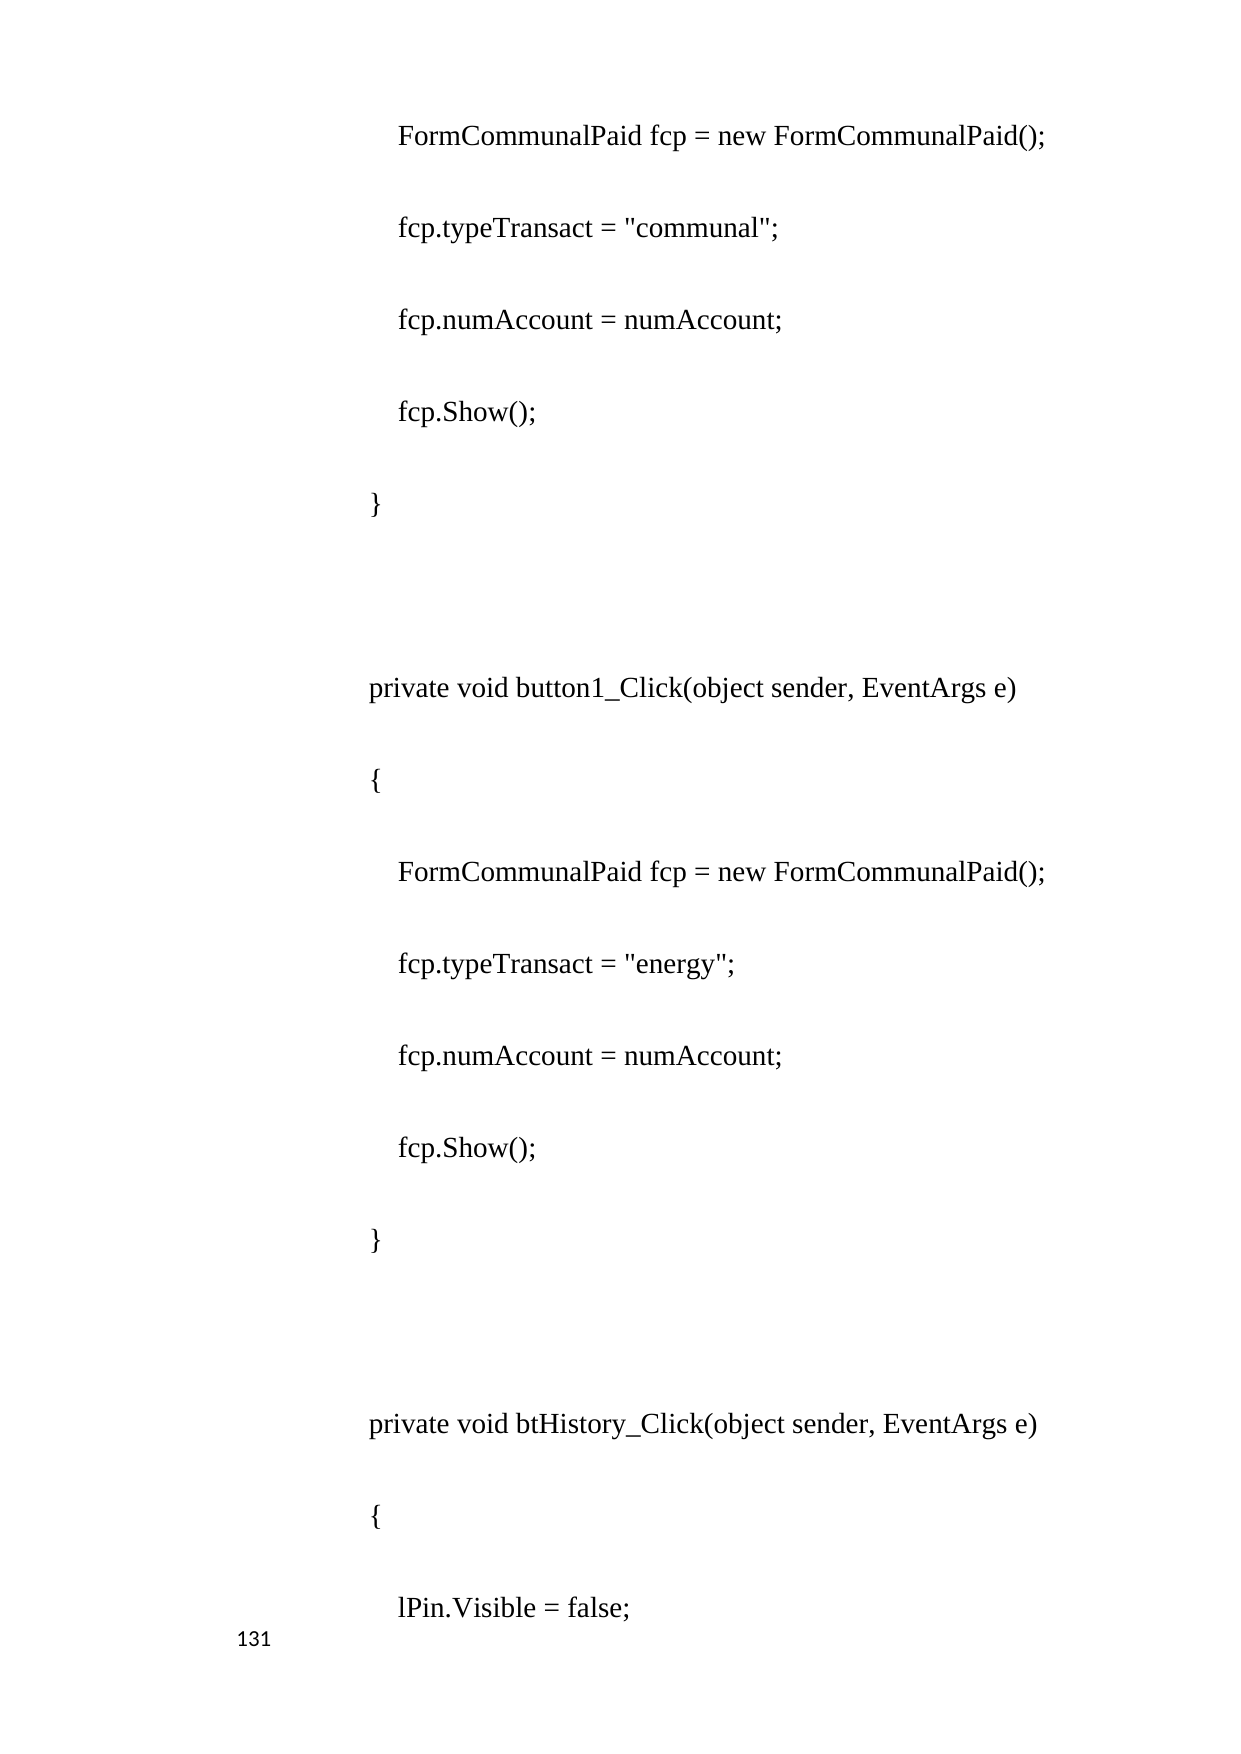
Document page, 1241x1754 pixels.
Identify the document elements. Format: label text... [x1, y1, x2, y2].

text fcp.numAccount = numAccount; [236, 1038, 1181, 1071]
text private void btHistory_Click(object sender, EventArgs e) [236, 1406, 1181, 1439]
text } [236, 1222, 1181, 1255]
text fcp.typeTransact = "energy"; [236, 946, 1181, 979]
text FormCommunalPaid fcp = new FormCommunalPaid(); [236, 118, 1181, 152]
text FormCommunalPaid fcp = new FormCommunalPaid(); [236, 854, 1181, 887]
text fcp.Show(); [236, 1130, 1181, 1163]
text private void button1_Click(object sender, EventArgs e) [236, 670, 1181, 703]
text } [236, 486, 1181, 519]
text lPin.Visible = false; [236, 1590, 1181, 1623]
text { [236, 1498, 1181, 1531]
text fcp.typeTransact = "communal"; [236, 210, 1181, 244]
text fcp.Show(); [236, 394, 1181, 428]
text fcp.numAccount = numAccount; [236, 302, 1181, 336]
text { [236, 762, 1181, 796]
